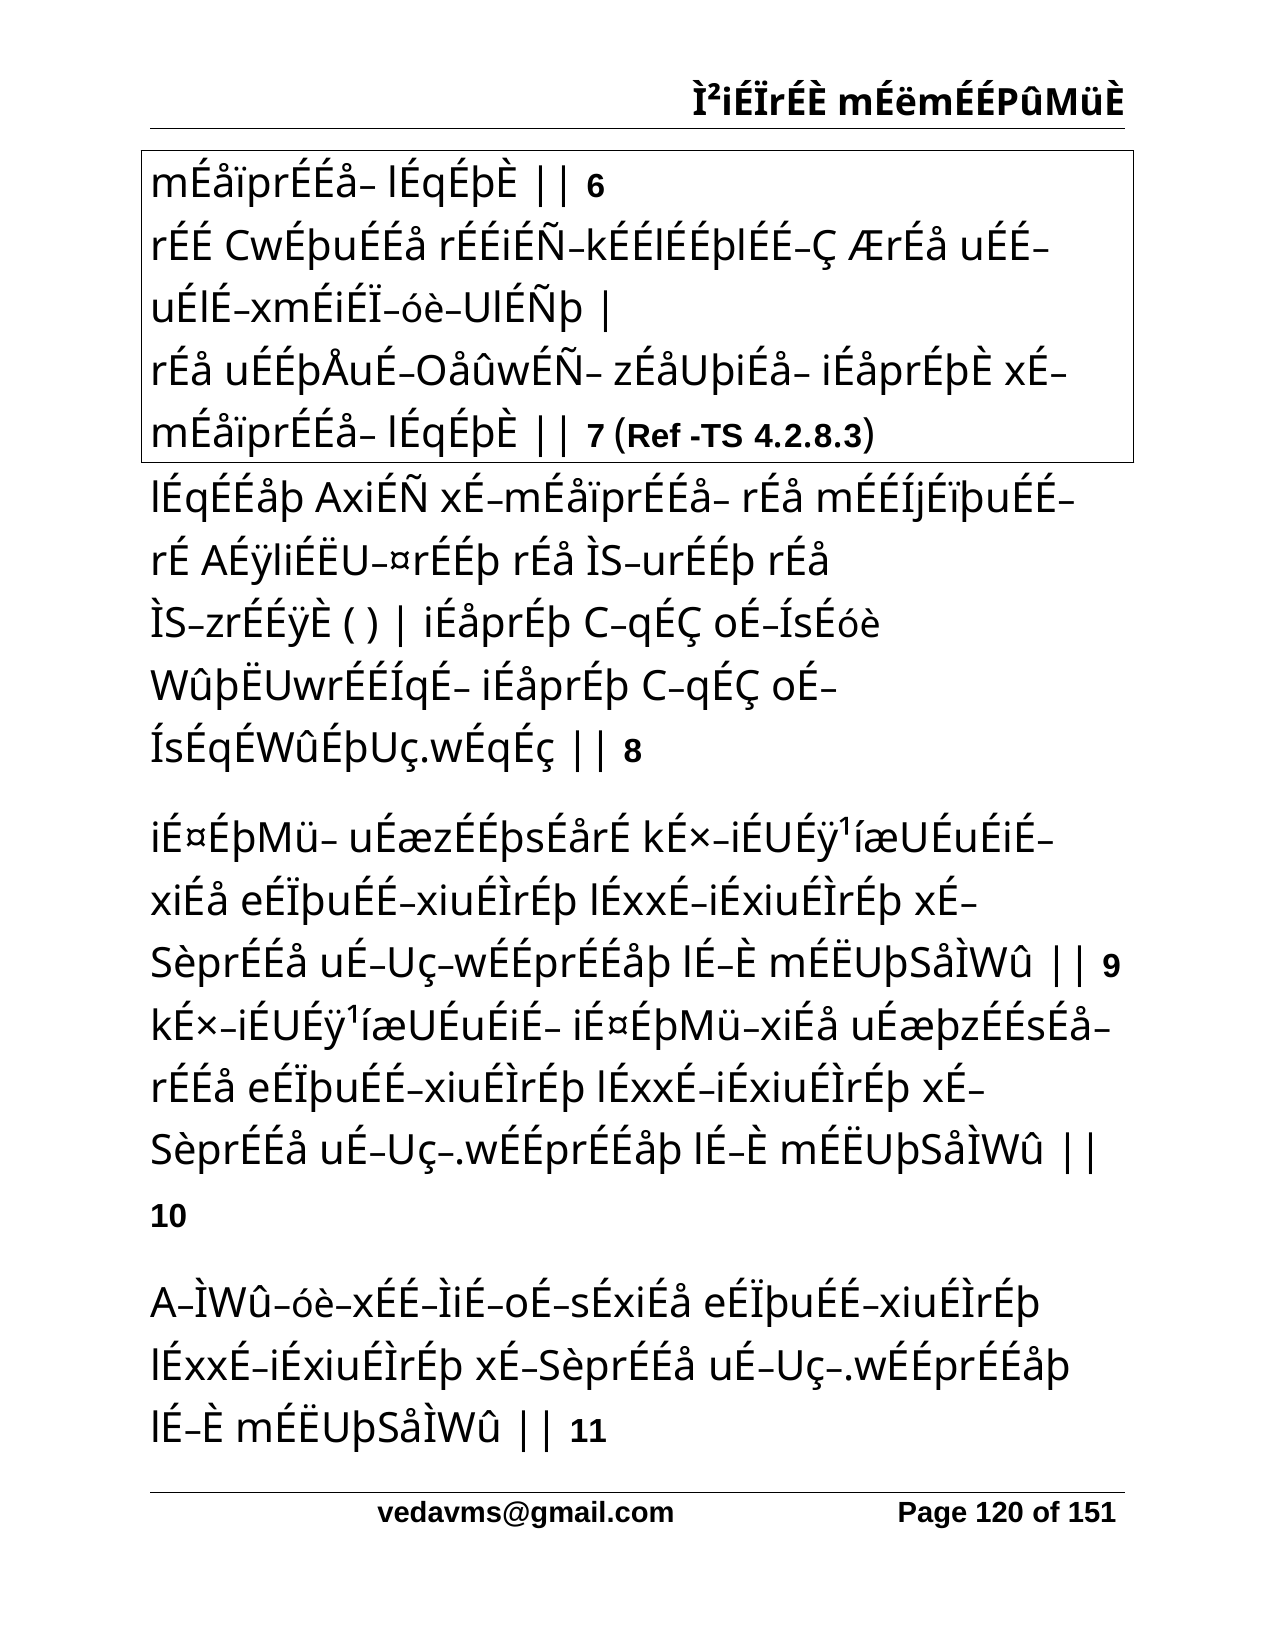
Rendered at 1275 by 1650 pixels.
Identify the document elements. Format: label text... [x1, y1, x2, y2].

text rÉåwÉÉþqÉ–nxÉÑ xÉSþÈ M×ü–iÉÇ iÉåprÉþÈ xÉ–mÉåïprÉÉå– lÉqÉþÈ || 6 [142, 151, 1133, 210]
text rÉÉ CwÉþuÉÉå rÉÉiÉÑ–kÉÉlÉÉþlÉÉ–Ç ÆrÉå uÉÉ– uÉlÉ–xmÉiÉÏ–óè–UlÉÑþ | [142, 212, 1133, 335]
text rÉå uÉÉþÅuÉ–OåûwÉÑ– zÉåUþiÉå– iÉåprÉþÈ xÉ–mÉåïprÉÉå– lÉqÉþÈ || 7 (Ref -TS 4.2.8.3) [142, 337, 1133, 462]
text ÌS–zrÉÉÿÈ ( ) | iÉåprÉþ C–qÉÇ oÉ–ÍsÉóè WûþËUwrÉÉÍqÉ– iÉåprÉþ C–qÉÇ oÉ–ÍsÉqÉWûÉþUç.wÉqÉç || 8 [150, 593, 1169, 774]
text lÉqÉÉåþ AxiÉÑ xÉ–mÉåïprÉÉå– rÉå mÉÉÍjÉïþuÉÉ– rÉ AÉÿliÉËU–¤rÉÉþ rÉå ÌS–urÉÉþ rÉå [150, 468, 1125, 587]
text A–ÌWû–óè–xÉÉ–ÌiÉ–oÉ–sÉxiÉå eÉÏþuÉÉ–xiuÉÌrÉþ lÉxxÉ–iÉxiuÉÌrÉþ xÉ–SèprÉÉå uÉ–Uç–.wÉÉprÉÉåþ lÉ–È mÉËUþSåÌWû || 11 [150, 1273, 1125, 1454]
